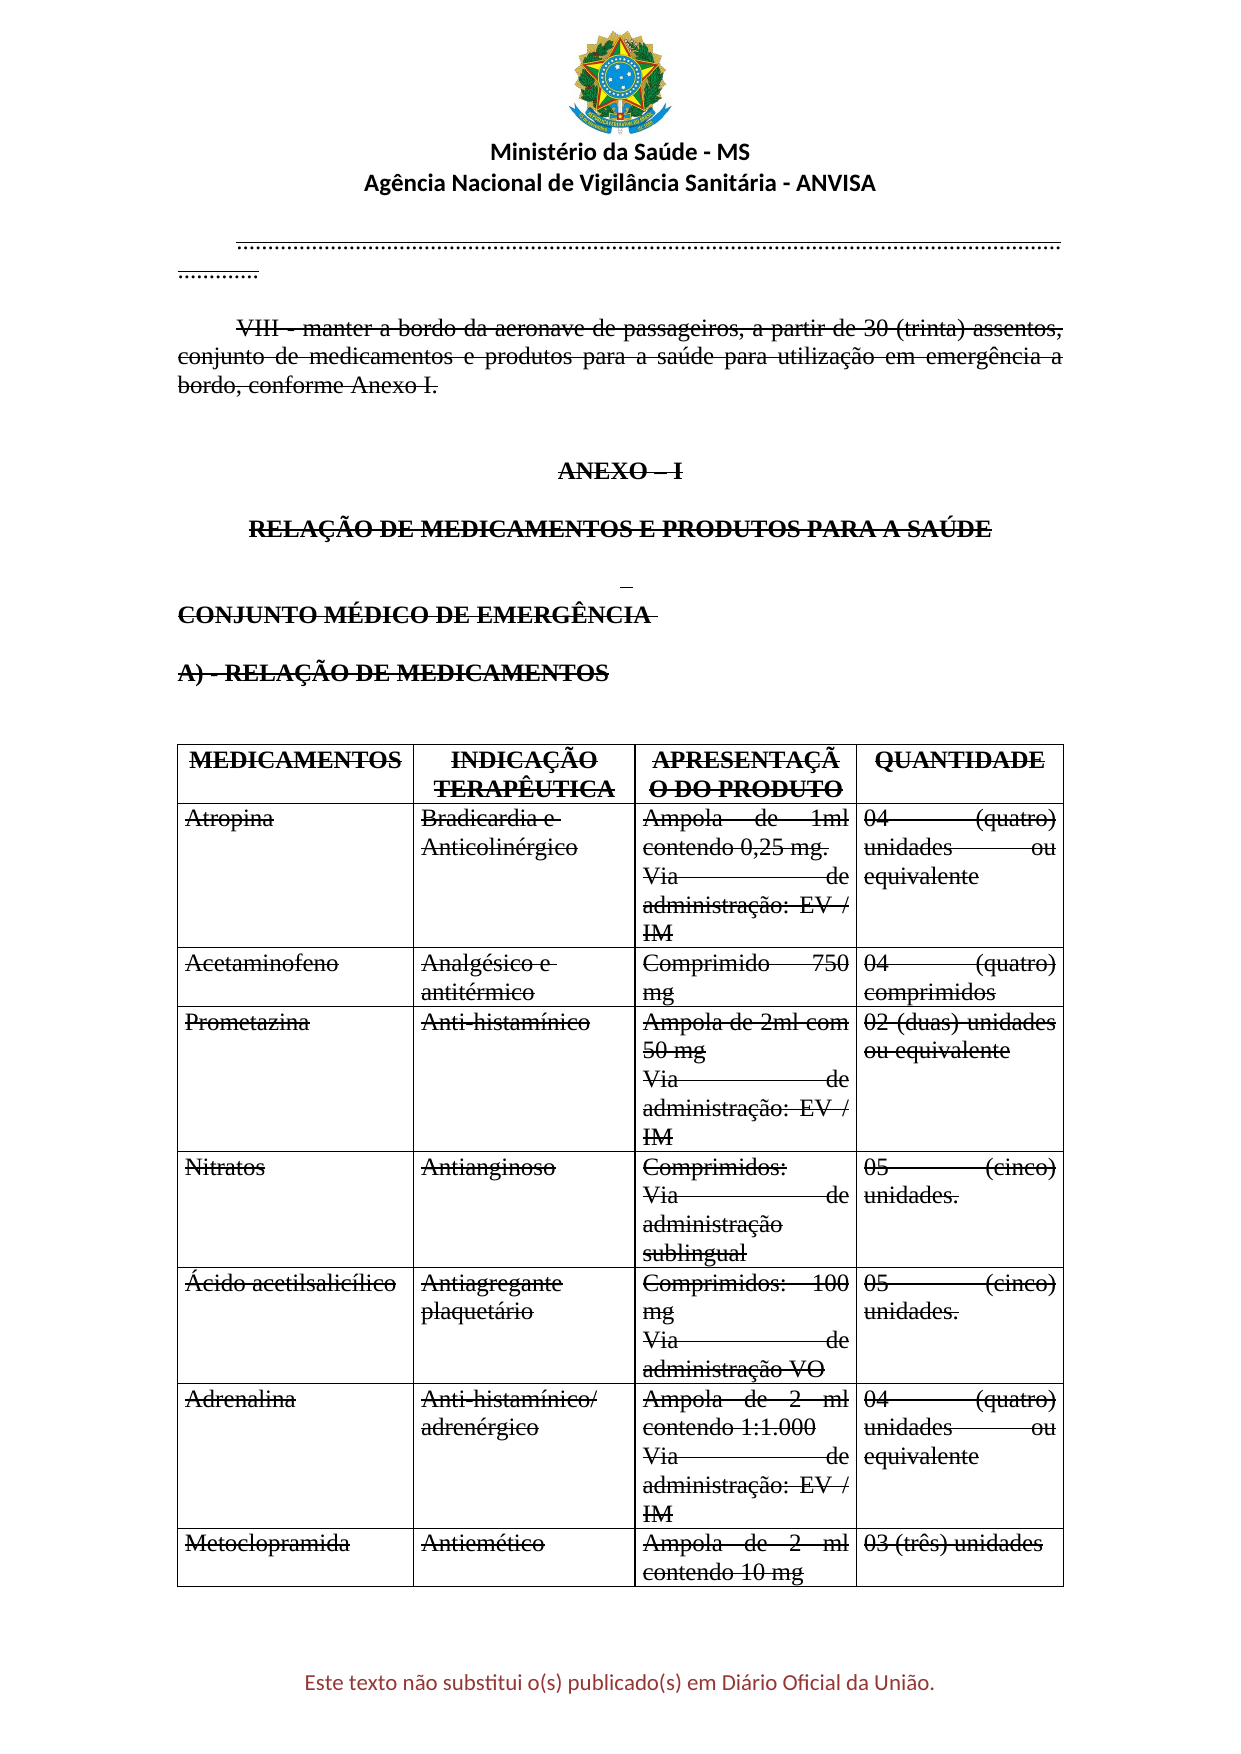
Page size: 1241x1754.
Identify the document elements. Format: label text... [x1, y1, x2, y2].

table_cell Acetaminofeno [178, 948, 413, 1006]
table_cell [636, 1529, 856, 1586]
table_cell Ácido acetilsalicílico [178, 1268, 413, 1383]
table_cell 03 (três) unidades [857, 1529, 1063, 1586]
table_cell Antianginoso [414, 1152, 634, 1267]
text RELAÇÃO DE MEDICAMENTOS E PRODUTOS PARA A SAÚDE [177, 514, 1063, 543]
table_cell Bradicardia e Anticolinérgico [414, 804, 634, 947]
table_cell 05 (cinco) unidades. [857, 1268, 1063, 1383]
text ................................................................................................................................................. [177, 226, 1063, 284]
text A) - RELAÇÃO DE MEDICAMENTOS [177, 658, 1063, 686]
table_cell Comprimidos: Via de administração sublingual [636, 1152, 856, 1267]
table_cell Nitratos [178, 1152, 413, 1267]
table_cell Anti-histamínico/adrenérgico [414, 1384, 634, 1527]
table_cell 02 (duas) unidades ou equivalente [857, 1007, 1063, 1151]
text VIII - manter a bordo da aeronave de passageiros, a partir de 30 (trinta) assentos, conjunto de medicamentos e produtos para a saúde para utilização em emergência a bordo, conforme Anexo I. [177, 358, 1063, 399]
table_header QUANTIDADE [857, 745, 1063, 802]
table_header MEDICAMENTOS [178, 745, 413, 802]
table_cell Antiagregante plaquetário [414, 1268, 634, 1383]
table_cell Ampola de 2 ml contendo 1:1.000 Via de administração: EV / IM [636, 1384, 856, 1527]
picture [565, 28, 675, 137]
table_cell Adrenalina [178, 1384, 413, 1527]
table_cell Analgésico e antitérmico [414, 948, 634, 1006]
table_cell Prometazina [178, 1007, 413, 1151]
table_header INDICAÇÃO TERAPÊUTICA [414, 745, 634, 802]
table_cell 04 (quatro) unidades ou equivalente [857, 804, 1063, 947]
table_cell Anti-histamínico [414, 1007, 634, 1151]
table_cell 04 (quatro) unidades ou equivalente [857, 1384, 1063, 1527]
table_cell Metoclopramida [178, 1529, 413, 1586]
table_cell Antiemético [414, 1529, 634, 1586]
text ANEXO – I [177, 456, 1063, 485]
table_cell Ampola de 2ml com 50 mg Via de administração: EV / IM [636, 1007, 856, 1151]
table_header APRESENTAÇÃO DO PRODUTO [636, 745, 856, 802]
table_cell 05 (cinco) unidades. [857, 1152, 1063, 1267]
text CONJUNTO MÉDICO DE EMERGÊNCIA [177, 600, 1063, 629]
table_cell Comprimido 750 mg [636, 948, 856, 1006]
table_cell Ampola de 1ml contendo 0,25 mg. Via de administração: EV / IM [636, 804, 856, 947]
table_cell 04 (quatro) comprimidos [857, 948, 1063, 1006]
text VIII - manter a bordo da aeronave de passageiros, a partir de 30 (trinta) assentos, conjunto de medicamentos e produtos para a saúde para utilização em emergência a bordo, conforme Anexo I. [177, 313, 1063, 357]
table_cell Comprimidos: 100 mg Via de administração VO [636, 1268, 856, 1383]
table_cell Atropina [178, 804, 413, 947]
